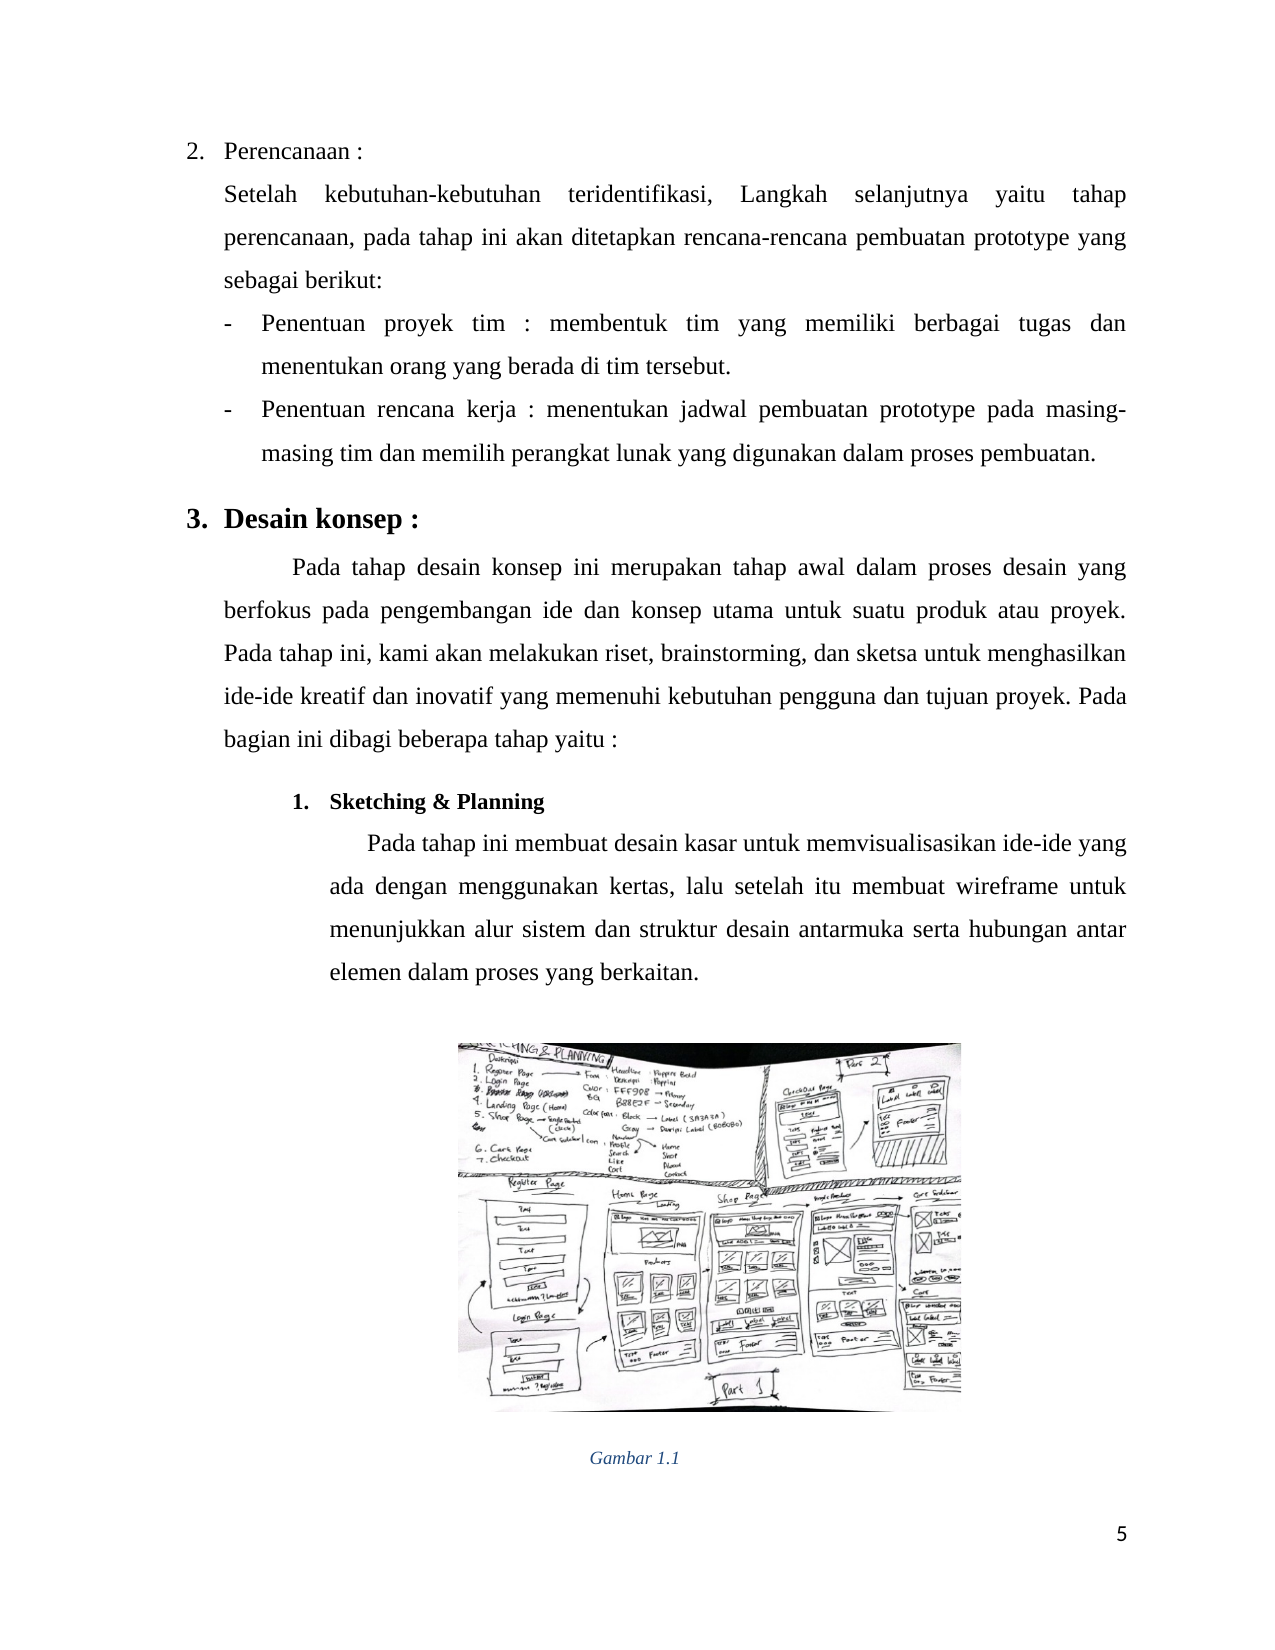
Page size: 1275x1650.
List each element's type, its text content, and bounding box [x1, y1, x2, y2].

list Pada tahap desain konsep ini merupakan tahap awal dalam proses desain yang berfokus pada pengembangan ide dan konsep utama untuk suatu produk atau proyek. Pada tahap ini, kami akan melakukan riset, brainstorming, dan sketsa untuk menghasilkan ide-ide kreatif dan inovatif yang memenuhi kebutuhan pengguna dan tujuan proyek. Pada bagian ini dibagi beberapa tahap yaitu : [224, 552, 1127, 753]
list Perencanaan : [186, 136, 1127, 164]
text Gambar 1.1 [142, 1447, 1127, 1468]
subtitle Desain konsep : [186, 502, 1127, 535]
list Setelah kebutuhan-kebutuhan teridentifikasi, Langkah selanjutnya yaitu tahap perencanaan, pada tahap ini akan ditetapkan rencana-rencana pembuatan prototype yang sebagai berikut: [224, 179, 1127, 294]
list Penentuan rencana kerja : menentukan jadwal pembuatan prototype pada masing-masing tim dan memilih perangkat lunak yang digunakan dalam proses pembuatan. [224, 394, 1127, 466]
list Pada tahap ini membuat desain kasar untuk memvisualisasikan ide-ide yang ada dengan menggunakan kertas, lalu setelah itu membuat wireframe untuk menunjukkan alur sistem dan struktur desain antarmuka serta hubungan antar elemen dalam proses yang berkaitan. [329, 828, 1127, 986]
subtitle Sketching & Planning [292, 788, 1127, 815]
list Penentuan proyek tim : membentuk tim yang memiliki berbagai tugas dan menentukan orang yang berada di tim tersebut. [224, 308, 1127, 380]
picture [458, 1043, 962, 1412]
